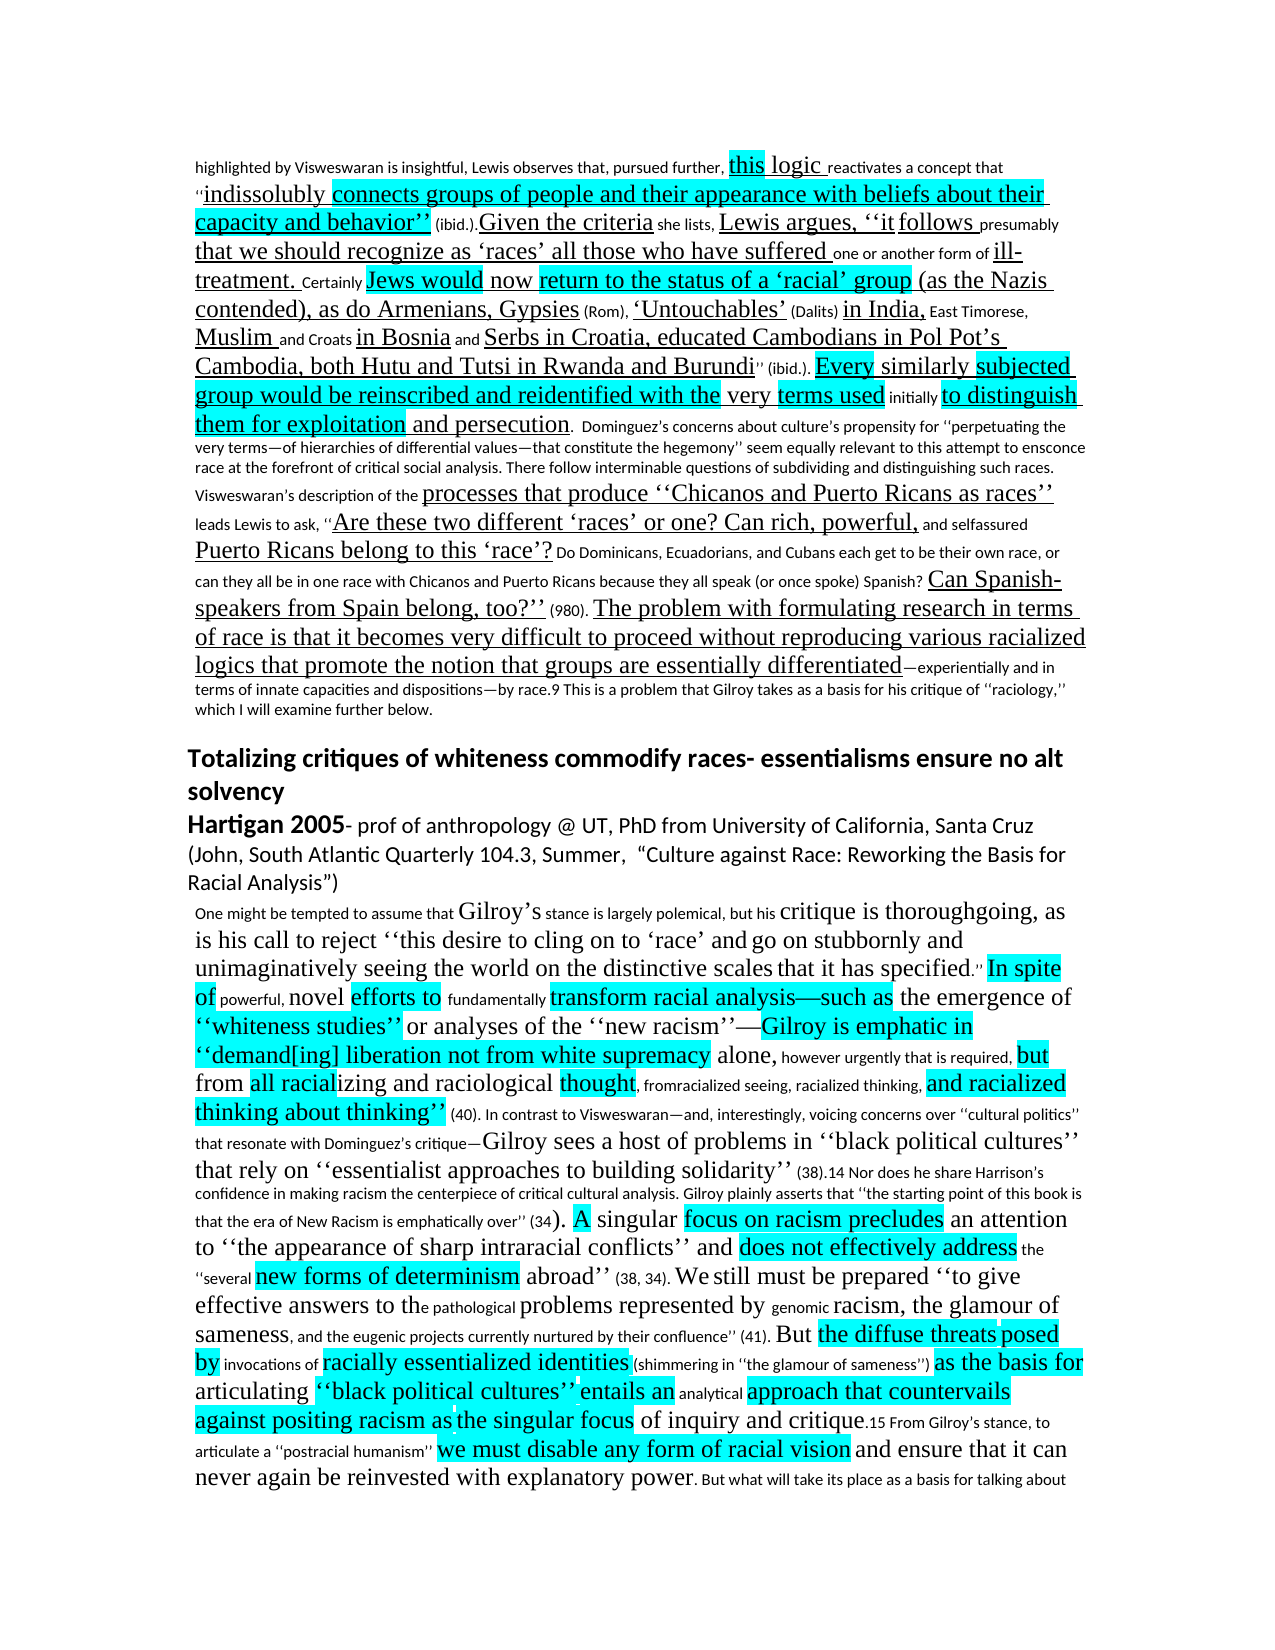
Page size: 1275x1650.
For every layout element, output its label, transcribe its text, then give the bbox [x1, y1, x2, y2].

subtitle Totalizing critiques of whiteness commodify races- essentialisms ensure no alt solvency [187, 741, 1087, 807]
text Hartigan 2005- prof of anthropology @ UT, PhD from University of California, Santa Cruz [187, 807, 1087, 840]
text (John, South Atlantic Quarterly 104.3, Summer, “Culture against Race: Reworking the Basis for Racial Analysis”) [187, 840, 1087, 896]
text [195, 896, 1087, 1491]
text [195, 150, 1087, 720]
